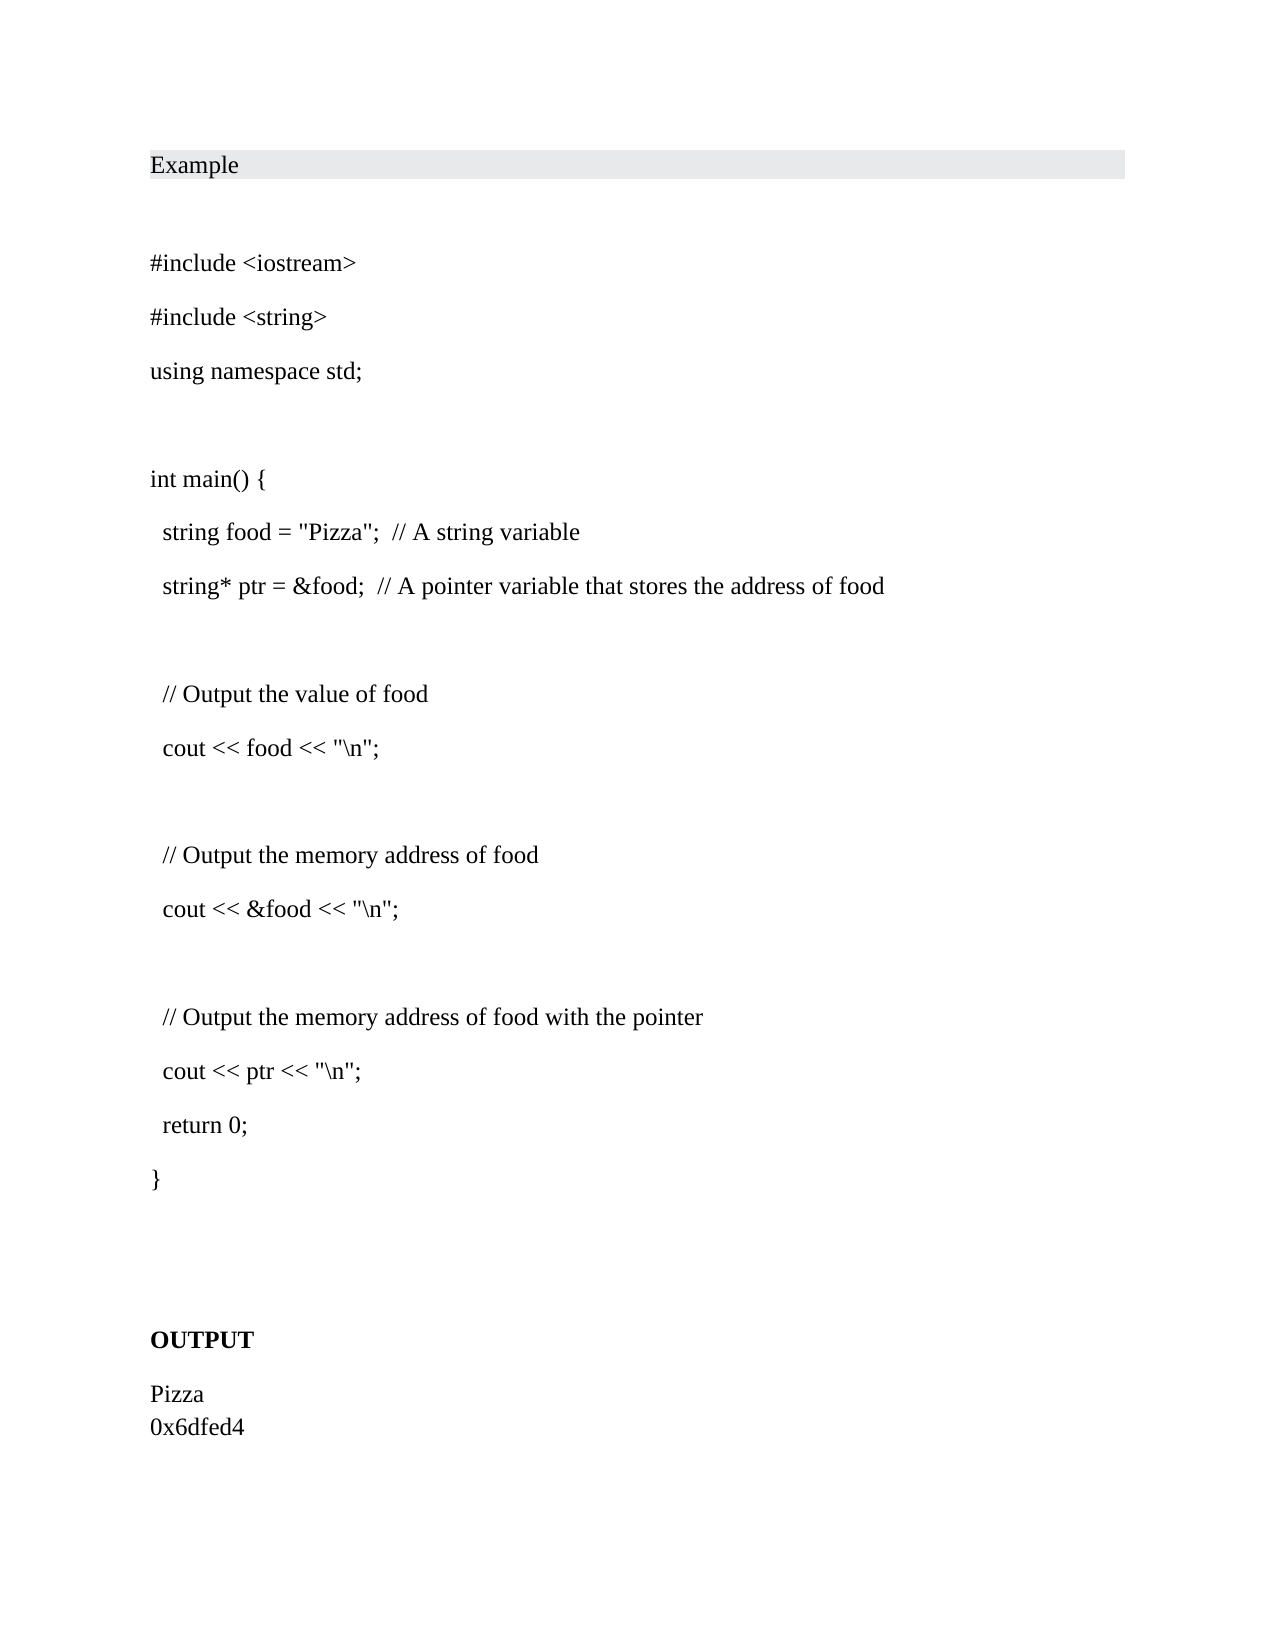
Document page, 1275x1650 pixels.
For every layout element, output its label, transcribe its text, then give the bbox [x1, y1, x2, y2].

text // Output the memory address of food with the pointer [150, 1002, 1125, 1031]
text int main() { [150, 464, 1125, 492]
text string* ptr = &food; // A pointer variable that stores the address of food [150, 571, 1125, 600]
text using namespace std; [150, 356, 1125, 385]
text #include <string> [150, 302, 1125, 331]
text cout << food << "\n"; [150, 733, 1125, 762]
text // Output the value of food [150, 679, 1125, 708]
text OUTPUT [150, 1325, 1125, 1354]
text return 0; [150, 1110, 1125, 1139]
subtitle Example [150, 150, 1125, 179]
text cout << &food << "\n"; [150, 894, 1125, 923]
text // Output the memory address of food [150, 841, 1125, 869]
text string food = "Pizza"; // A string variable [150, 517, 1125, 546]
text #include <iostream> [150, 248, 1125, 277]
text cout << ptr << "\n"; [150, 1056, 1125, 1085]
text } [150, 1164, 1125, 1192]
text Pizza 0x6dfed4 [150, 1379, 1125, 1473]
